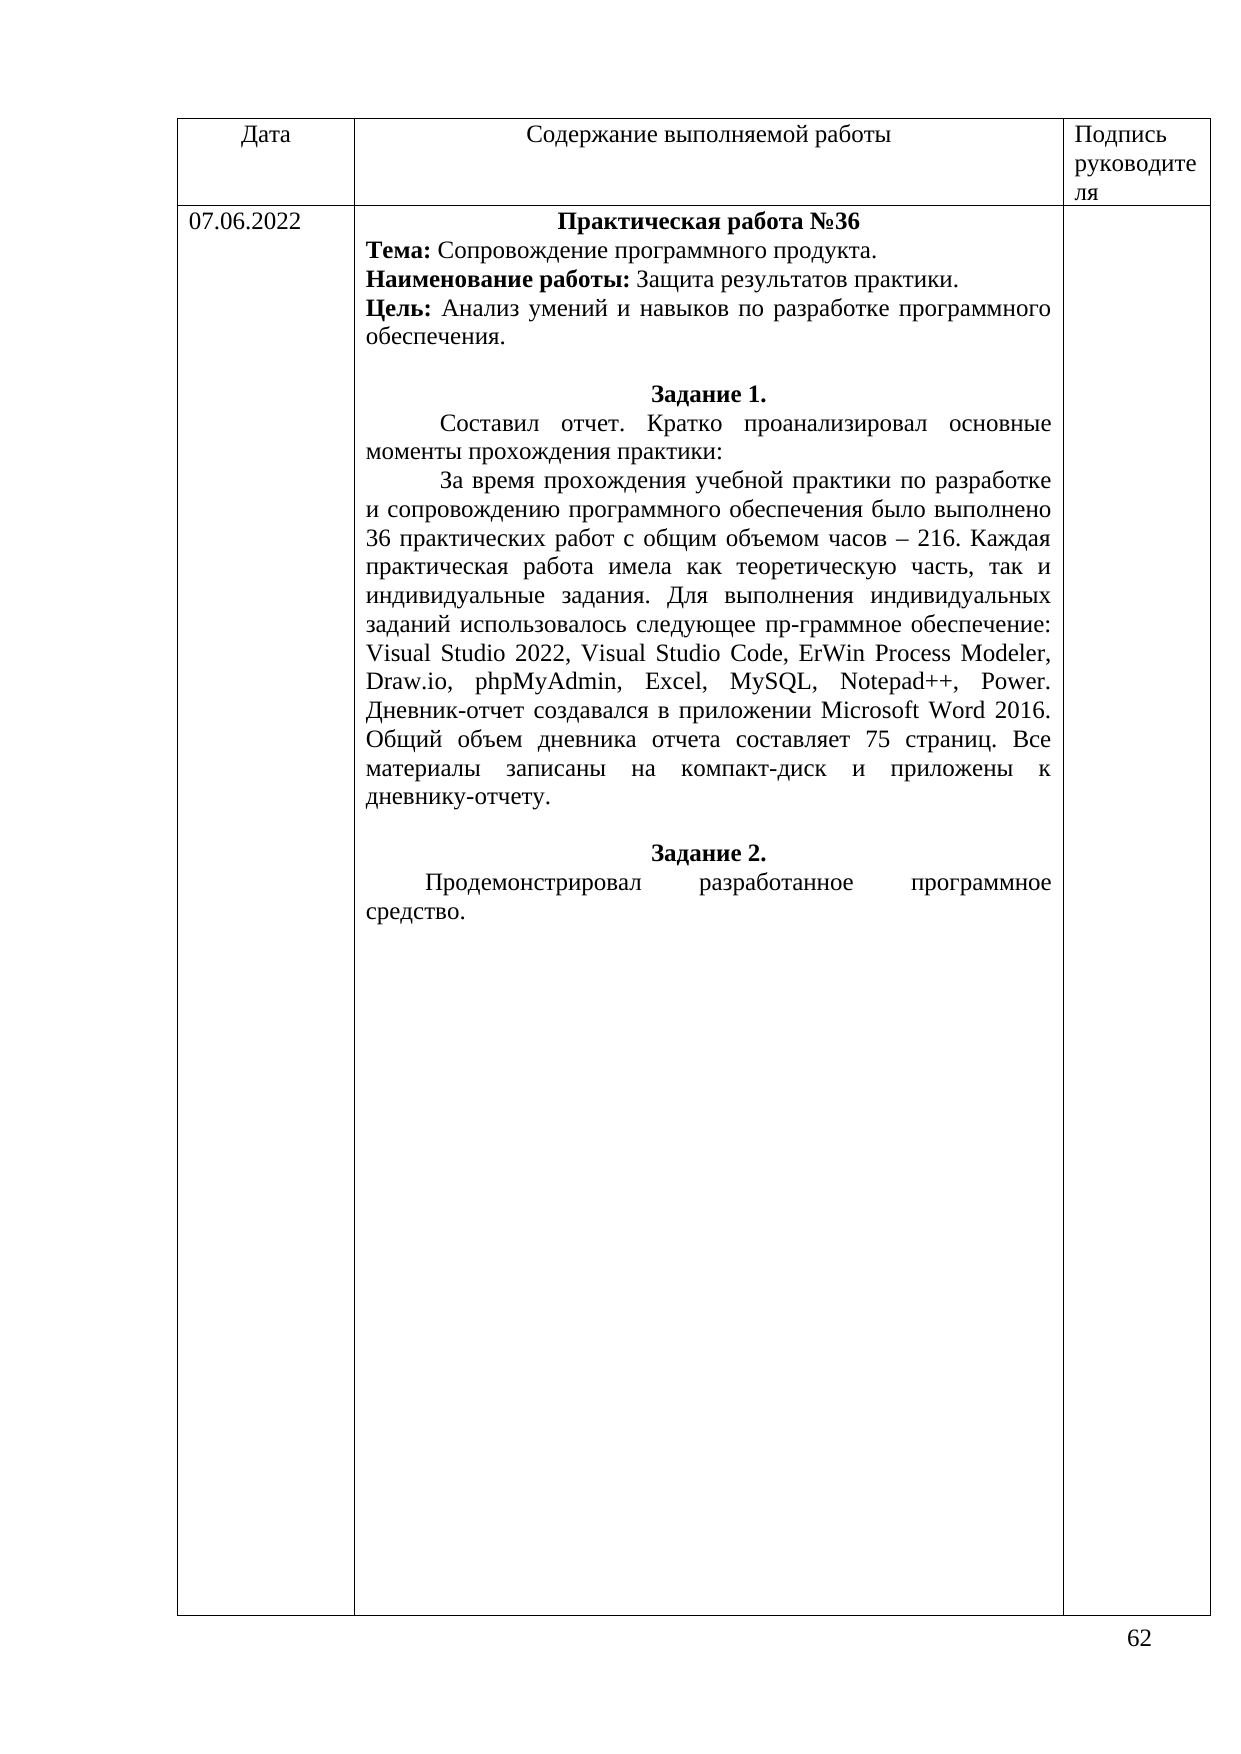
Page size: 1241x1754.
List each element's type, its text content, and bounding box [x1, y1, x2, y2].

table_cell 07.06.2022 [178, 206, 354, 1615]
table_header Дата [178, 119, 354, 205]
table_header Подпись руководите ля [1064, 119, 1210, 205]
table_header Содержание выполняемой работы [355, 119, 1063, 205]
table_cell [355, 206, 1063, 1615]
table_cell [1064, 206, 1210, 1615]
